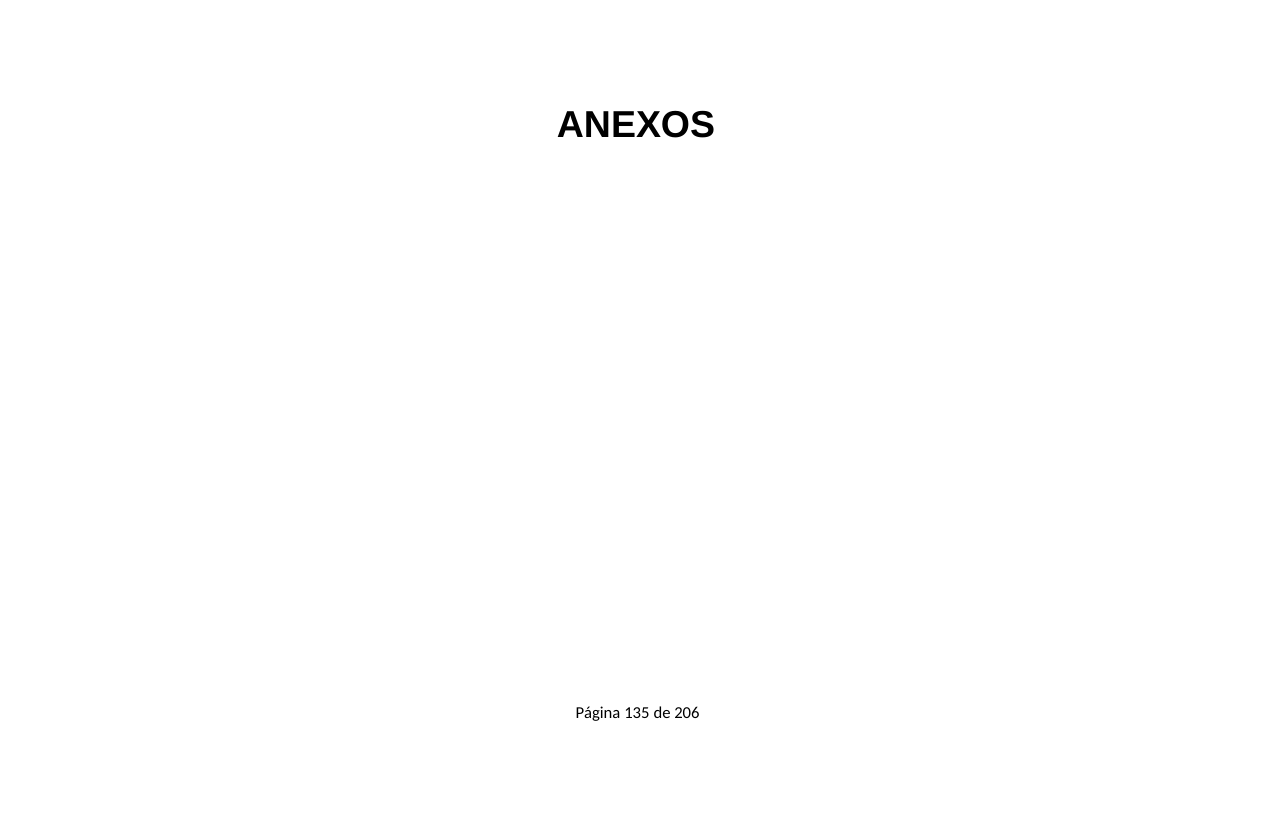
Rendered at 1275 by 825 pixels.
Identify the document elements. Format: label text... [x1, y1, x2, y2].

subtitle ANEXOS [75, 102, 1196, 145]
